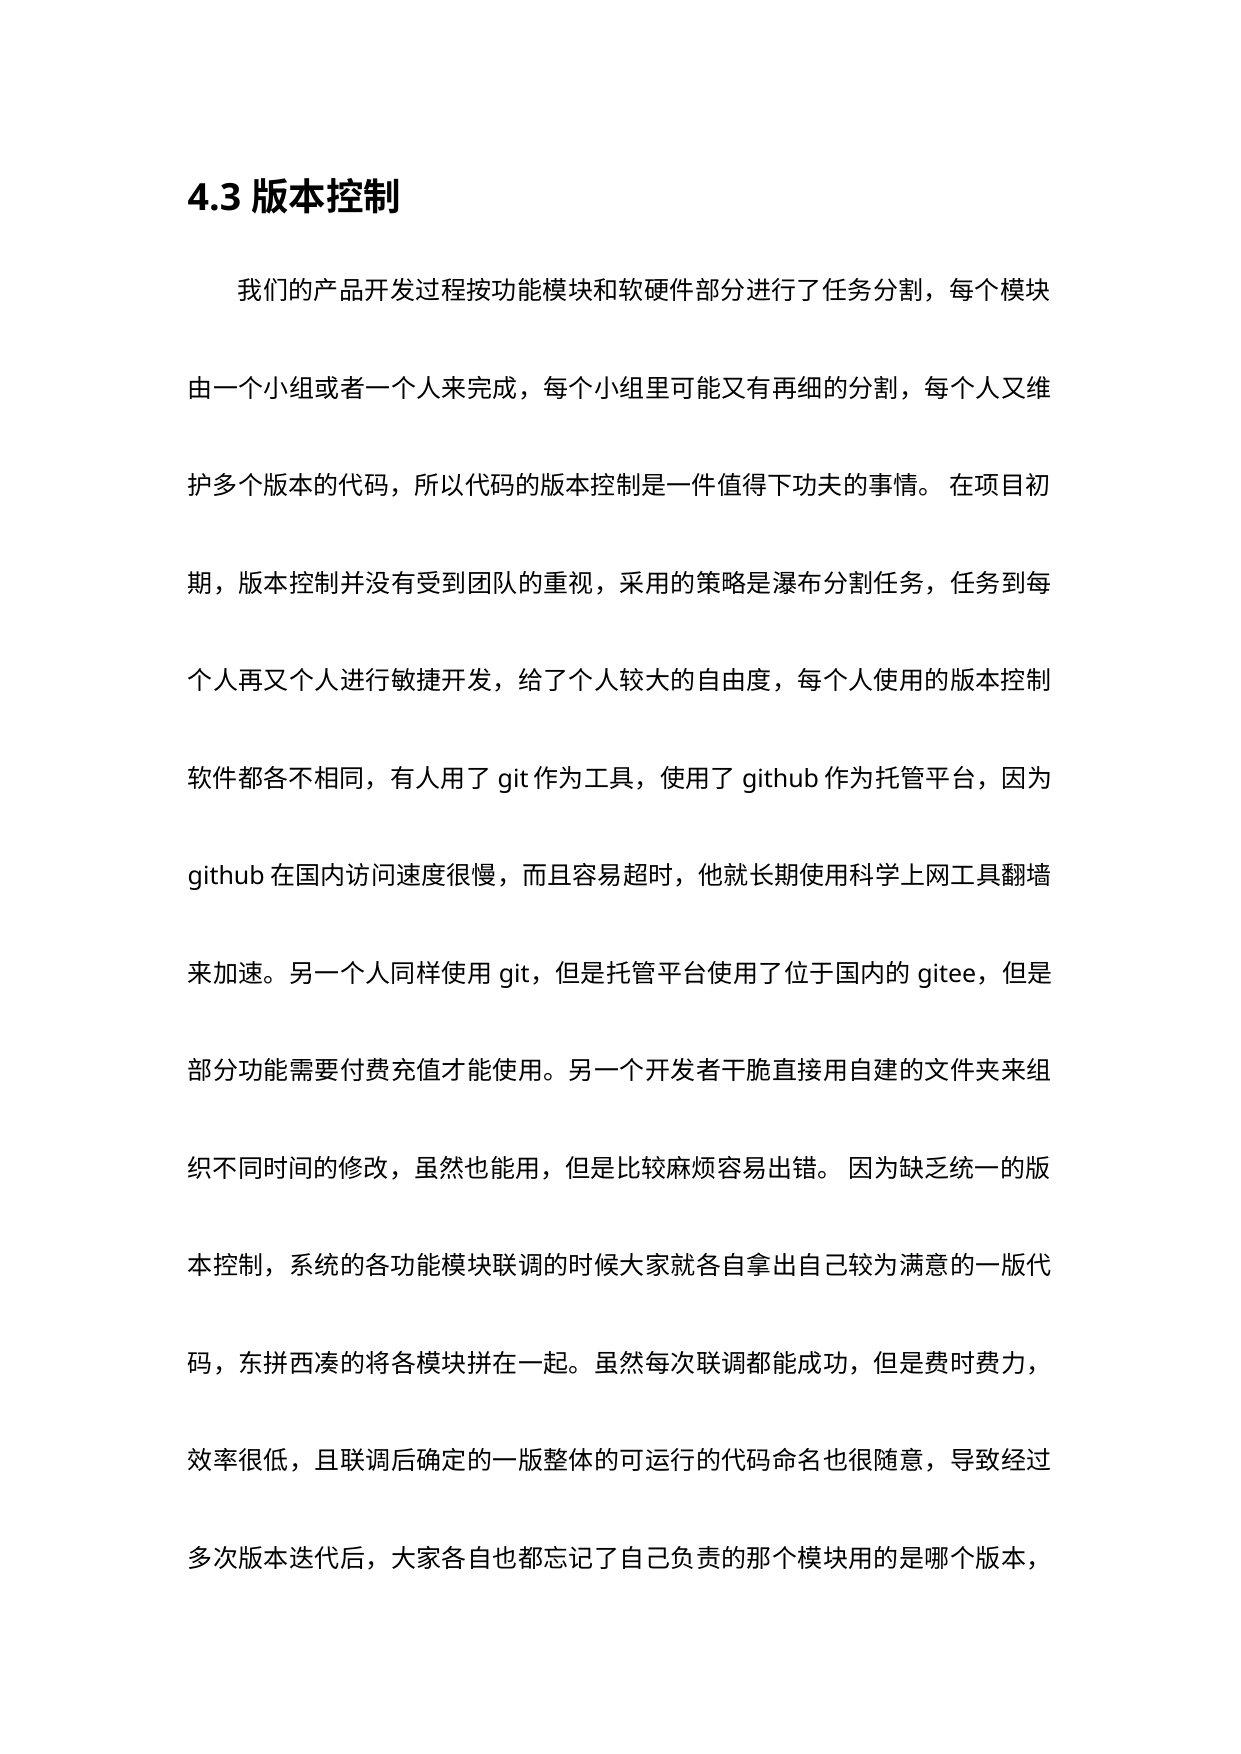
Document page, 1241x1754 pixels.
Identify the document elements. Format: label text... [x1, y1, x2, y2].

subtitle 4.3 版本控制 [187, 162, 1053, 227]
